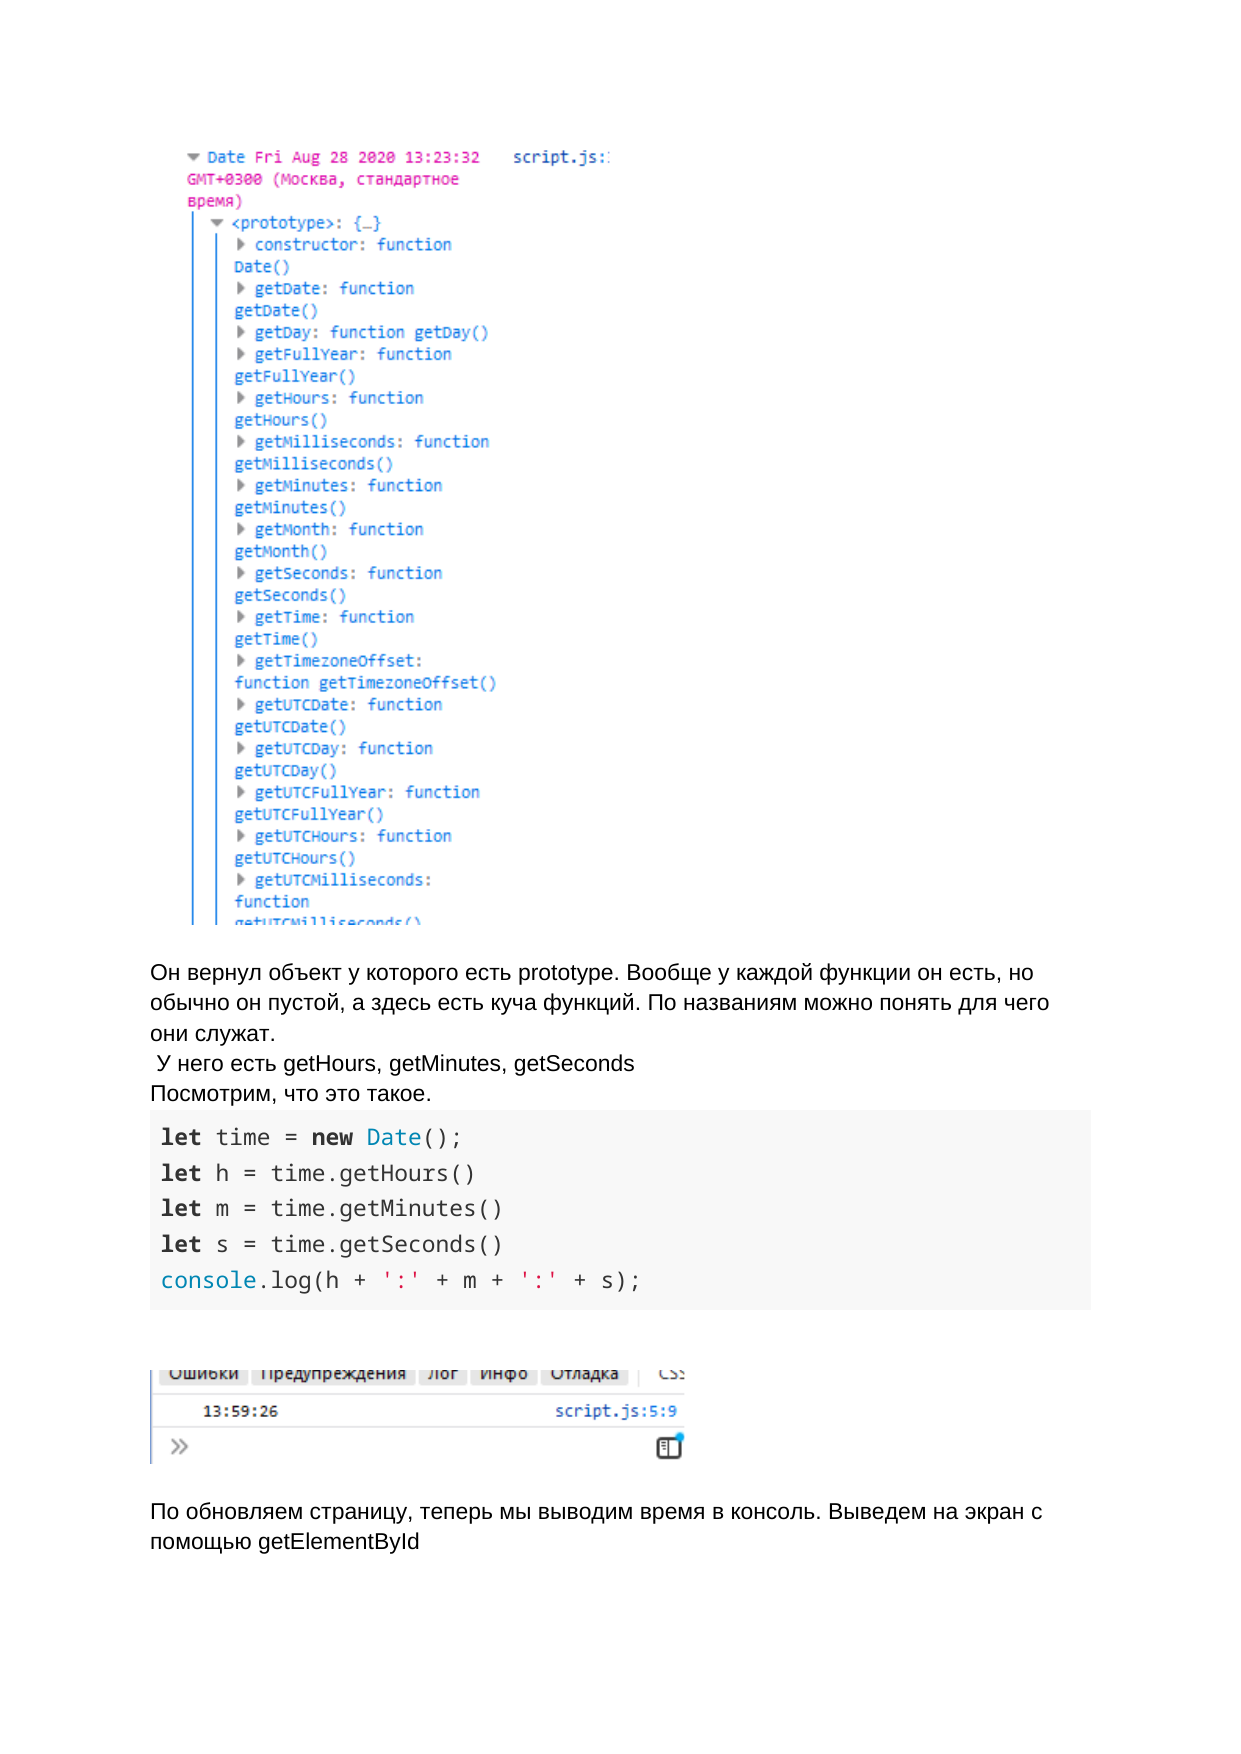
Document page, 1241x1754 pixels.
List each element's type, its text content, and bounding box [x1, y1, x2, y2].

text Посмотрим, что это такое. [150, 1080, 1090, 1106]
text У него есть getHours, getMinutes, getSeconds [150, 1050, 1090, 1076]
table_header let time = new Date(); let h = time.getHours() let m = time.getMinutes() let s = time.getSeconds() console.log(h + ':' + m + ':' + s); [150, 1110, 1091, 1310]
picture [150, 150, 610, 925]
text Он вернул объект у которого есть prototype. Вообще у каждой функции он есть, но обычно он пустой, а здесь есть куча функций. По названиям можно понять для чего они служат. [150, 959, 1090, 1046]
text По обновляем страницу, теперь мы выводим время в консоль. Выведем на экран с помощью getElementById [150, 1498, 1090, 1554]
picture [150, 1370, 685, 1464]
